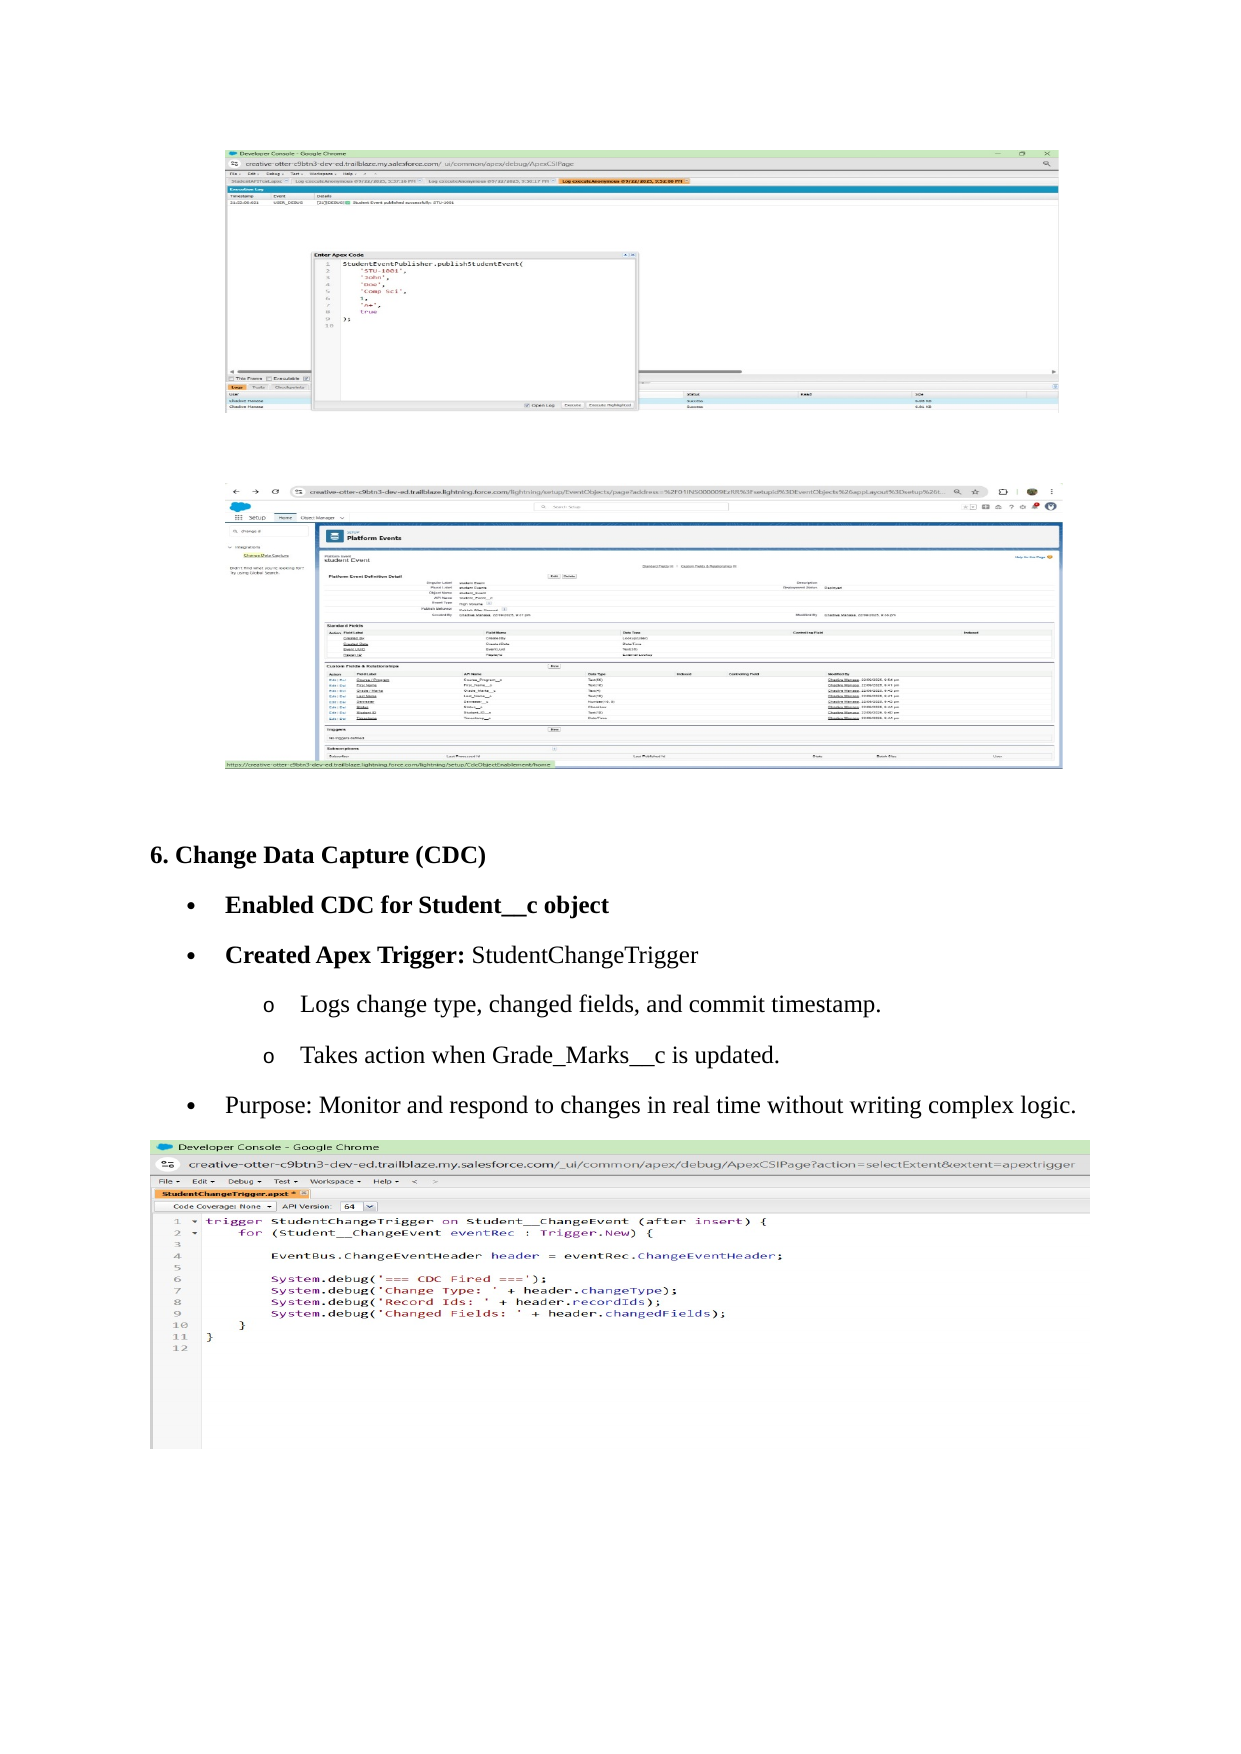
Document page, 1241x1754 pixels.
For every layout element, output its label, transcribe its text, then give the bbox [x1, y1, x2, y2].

list Created Apex Trigger: StudentChangeTrigger [187, 940, 1090, 968]
list Logs change type, changed fields, and commit timestamp. [262, 989, 1090, 1019]
picture [225, 483, 1063, 769]
list Enabled CDC for Student__c object [187, 890, 1090, 919]
list Takes action when Grade_Marks__c is updated. [262, 1040, 1090, 1069]
picture [150, 1140, 1090, 1449]
picture [225, 150, 1059, 413]
text 6. Change Data Capture (CDC) [150, 840, 1090, 869]
list Purpose: Monitor and respond to changes in real time without writing complex logic. [187, 1091, 1090, 1119]
